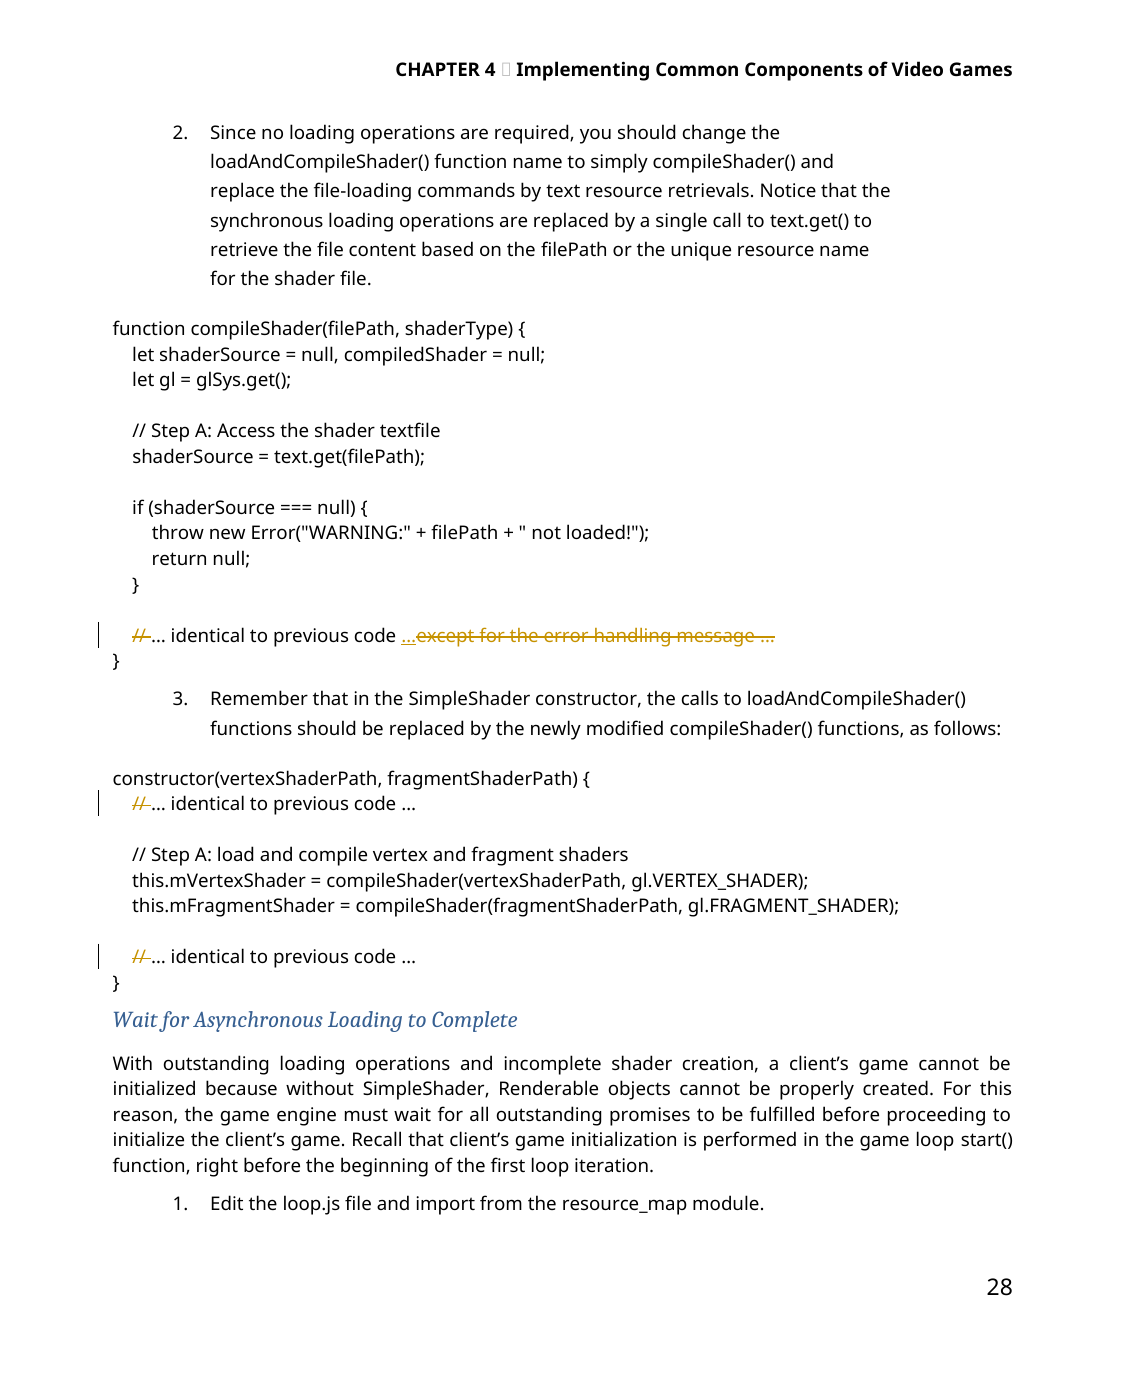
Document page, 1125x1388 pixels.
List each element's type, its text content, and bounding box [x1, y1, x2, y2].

text // Step A: Access the shader textfile [112, 418, 1012, 443]
list Since no loading operations are required, you should change the loadAndCompileShader() function name to simply compileShader() and replace the file-loading commands by text resource retrievals. Notice that the synchronous loading operations are replaced by a single call to text.get() to retrieve the file content based on the filePath or the unique resource name for the shader file. [172, 119, 892, 291]
text function compileShader(filePath, shaderType) { [112, 316, 1012, 341]
subtitle Wait for Asynchronous Loading to Complete [112, 1007, 1012, 1033]
text } [112, 647, 1012, 673]
text if (shaderSource === null) { [112, 494, 1012, 520]
text constructor(vertexShaderPath, fragmentShaderPath) { [112, 765, 1012, 790]
text shaderSource = text.get(filePath); [112, 443, 1012, 469]
text return null; [112, 545, 1012, 571]
text With outstanding loading operations and incomplete shader creation, a client’s game cannot be initialized because without SimpleShader, Renderable objects cannot be properly created. For this reason, the game engine must wait for all outstanding promises to be fulfilled before proceeding to initialize the client’s game. Recall that client’s game initialization is performed in the game loop start() function, right before the beginning of the first loop iteration. [112, 1050, 1012, 1177]
text throw new Error("WARNING:" + filePath + " not loaded!"); [112, 520, 1012, 545]
text let shaderSource = null, compiledShader = null; [112, 341, 1012, 367]
text this.mVertexShader = compileShader(vertexShaderPath, gl.VERTEX_SHADER); [112, 867, 1012, 892]
text } [112, 969, 1012, 994]
list Edit the loop.js file and import from the resource_map module. [172, 1190, 892, 1215]
text this.mFragmentShader = compileShader(fragmentShaderPath, gl.FRAGMENT_SHADER); [112, 892, 1012, 918]
text let gl = glSys.get(); [112, 367, 1012, 392]
list Remember that in the SimpleShader constructor, the calls to loadAndCompileShader() functions should be replaced by the newly modified compileShader() functions, as follows: [172, 686, 1012, 740]
text } [112, 571, 1012, 596]
text … identical to previous code [112, 622, 1012, 647]
text … identical to previous code … [112, 943, 1012, 969]
text // Step A: load and compile vertex and fragment shaders [112, 841, 1012, 867]
text … identical to previous code … [112, 790, 1012, 816]
